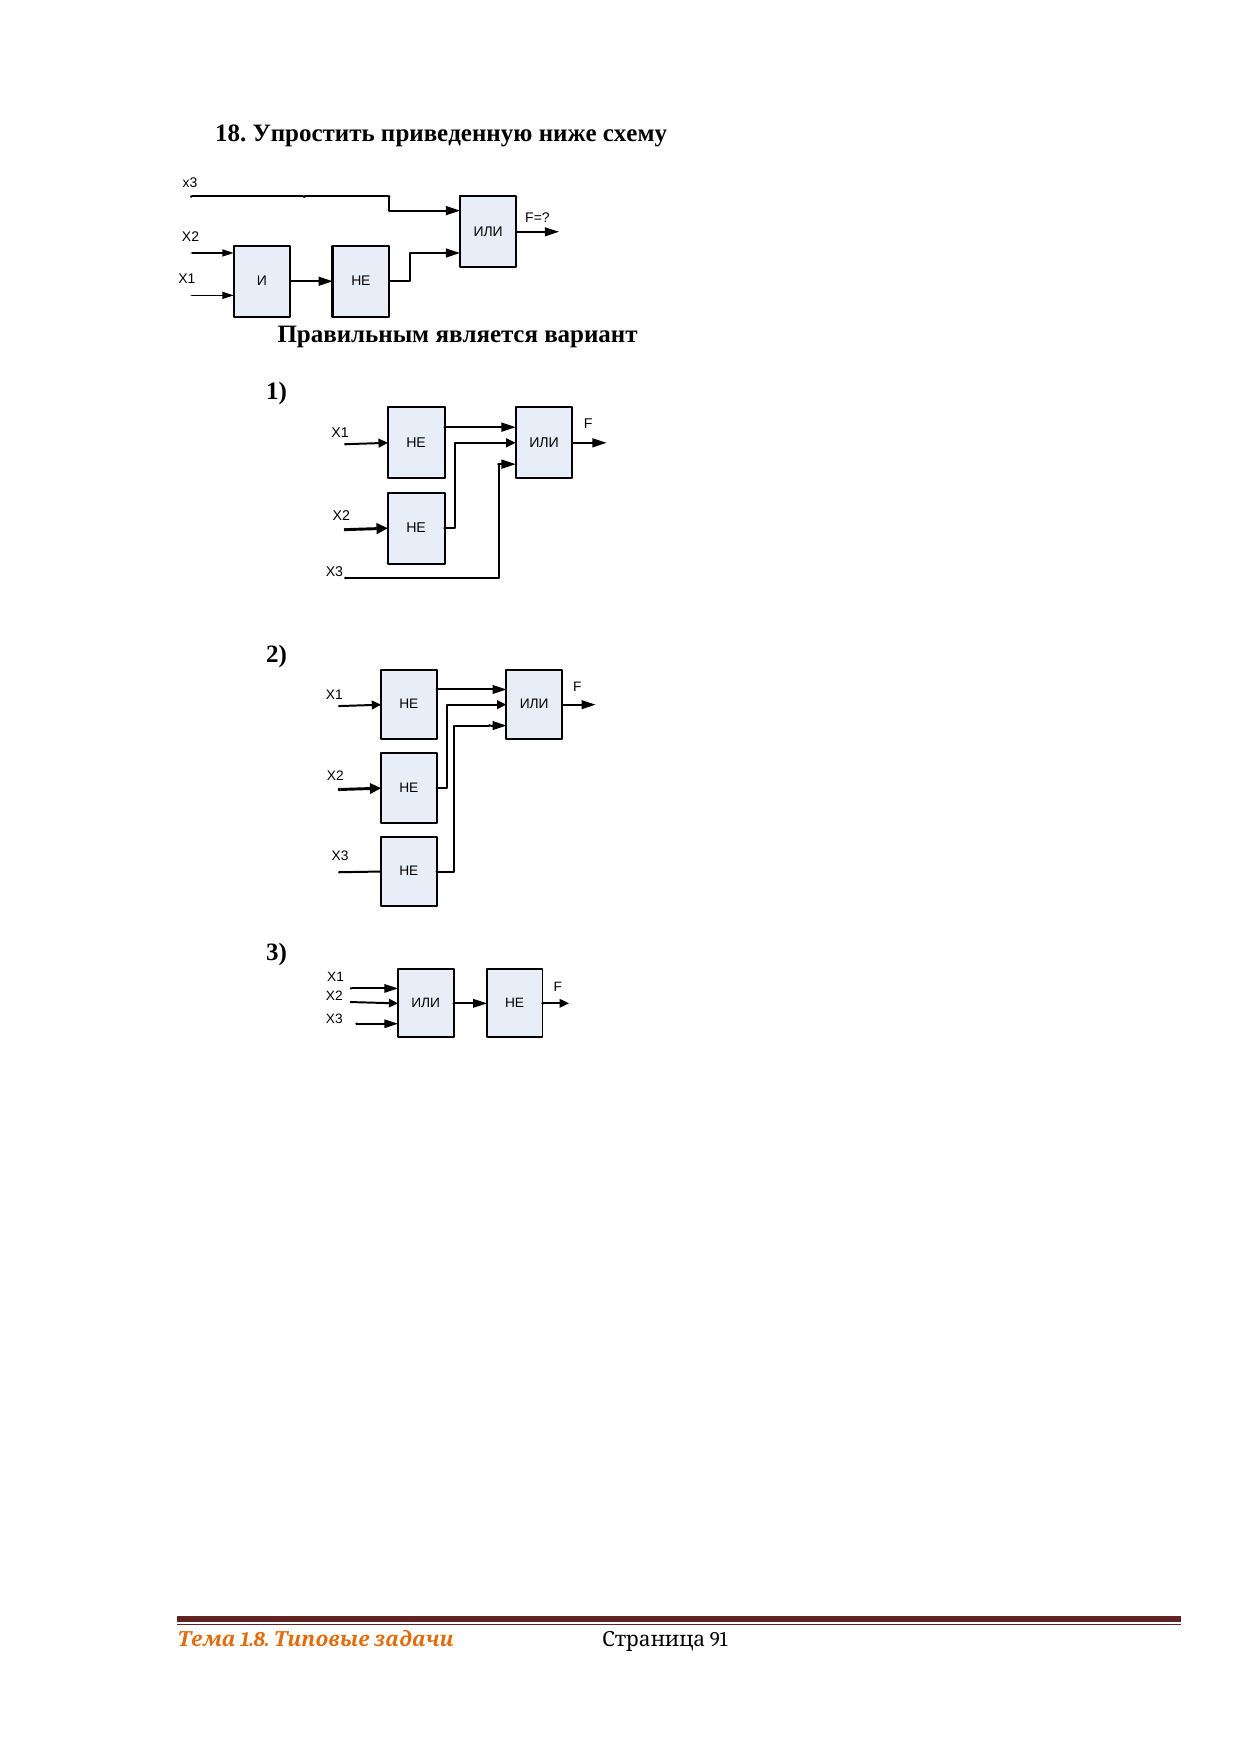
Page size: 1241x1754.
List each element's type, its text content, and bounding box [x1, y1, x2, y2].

text Правильным является вариант [177, 319, 1181, 347]
list Упростить приведенную ниже схему [215, 118, 1181, 147]
